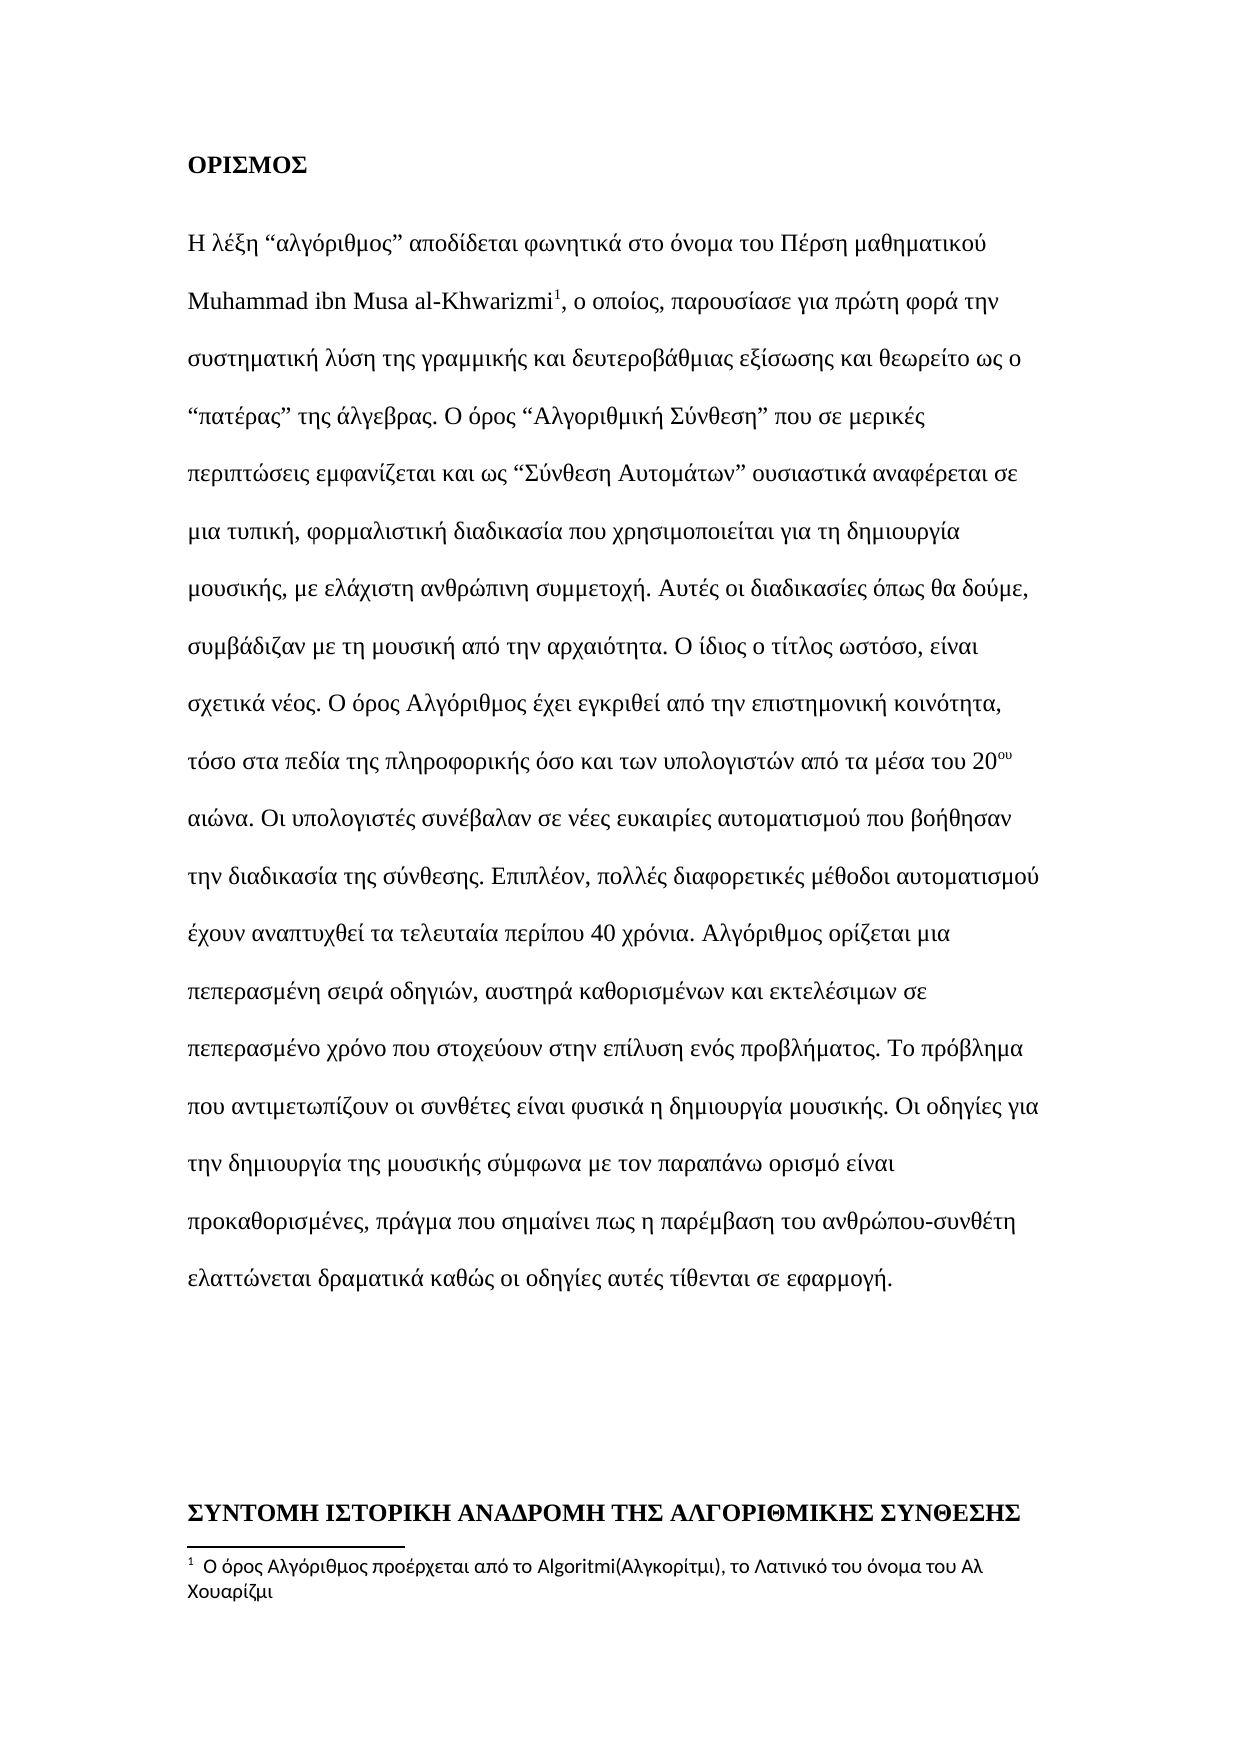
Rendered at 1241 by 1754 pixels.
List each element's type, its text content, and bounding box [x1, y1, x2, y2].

text ΟΡΙΣΜΟΣ [187, 150, 1053, 179]
text Η λέξη “αλγόριθμος” αποδίδεται φωνητικά στο όνομα του Πέρση μαθηματικού Muhammad ibn Musa al-Khwarizmi, ο οποίος, παρουσίασε για πρώτη φορά την συστηματική λύση της γραμμικής και δευτεροβάθμιας εξίσωσης και θεωρείτο ως ο “πατέρας” της άλγεβρας. Ο όρος “Αλγοριθμική Σύνθεση” που σε μερικές περιπτώσεις εμφανίζεται και ως “Σύνθεση Αυτομάτων” ουσιαστικά αναφέρεται σε μια τυπική, φορμαλιστική διαδικασία που χρησιμοποιείται για τη δημιουργία μουσικής, με ελάχιστη ανθρώπινη συμμετοχή. Αυτές οι διαδικασίες όπως θα δούμε, συμβάδιζαν με τη μουσική από την αρχαιότητα. Ο ίδιος ο τίτλος ωστόσο, είναι σχετικά νέος. Ο όρος Αλγόριθμος έχει εγκριθεί από την επιστημονική κοινότητα, τόσο στα πεδία της πληροφορικής όσο και των υπολογιστών από τα μέσα του 20ου αιώνα. Οι υπολογιστές συνέβαλαν σε νέες ευκαιρίες αυτοματισμού που βοήθησαν την διαδικασία της σύνθεσης. Επιπλέον, πολλές διαφορετικές μέθοδοι αυτοματισμού έχουν αναπτυχθεί τα τελευταία περίπου 40 χρόνια. Αλγόριθμος ορίζεται μια πεπερασμένη σειρά οδηγιών, αυστηρά καθορισμένων και εκτελέσιμων σε πεπερασμένο χρόνο που στοχεύουν στην επίλυση ενός προβλήματος. Το πρόβλημα που αντιμετωπίζουν οι συνθέτες είναι φυσικά η δημιουργία μουσικής. Οι οδηγίες για την δημιουργία της μουσικής σύμφωνα με τον παραπάνω ορισμό είναι προκαθορισμένες, πράγμα που σημαίνει πως η παρέμβαση του ανθρώπου-συνθέτη ελαττώνεται δραματικά καθώς οι οδηγίες αυτές τίθενται σε εφαρμογή. [187, 228, 1053, 1292]
text ΣΥΝΤΟΜΗ ΙΣΤΟΡΙΚΗ ΑΝΑΔΡΟΜΗ ΤΗΣ ΑΛΓΟΡΙΘΜΙΚΗΣ ΣΥΝΘΕΣΗΣ [187, 1498, 1053, 1527]
